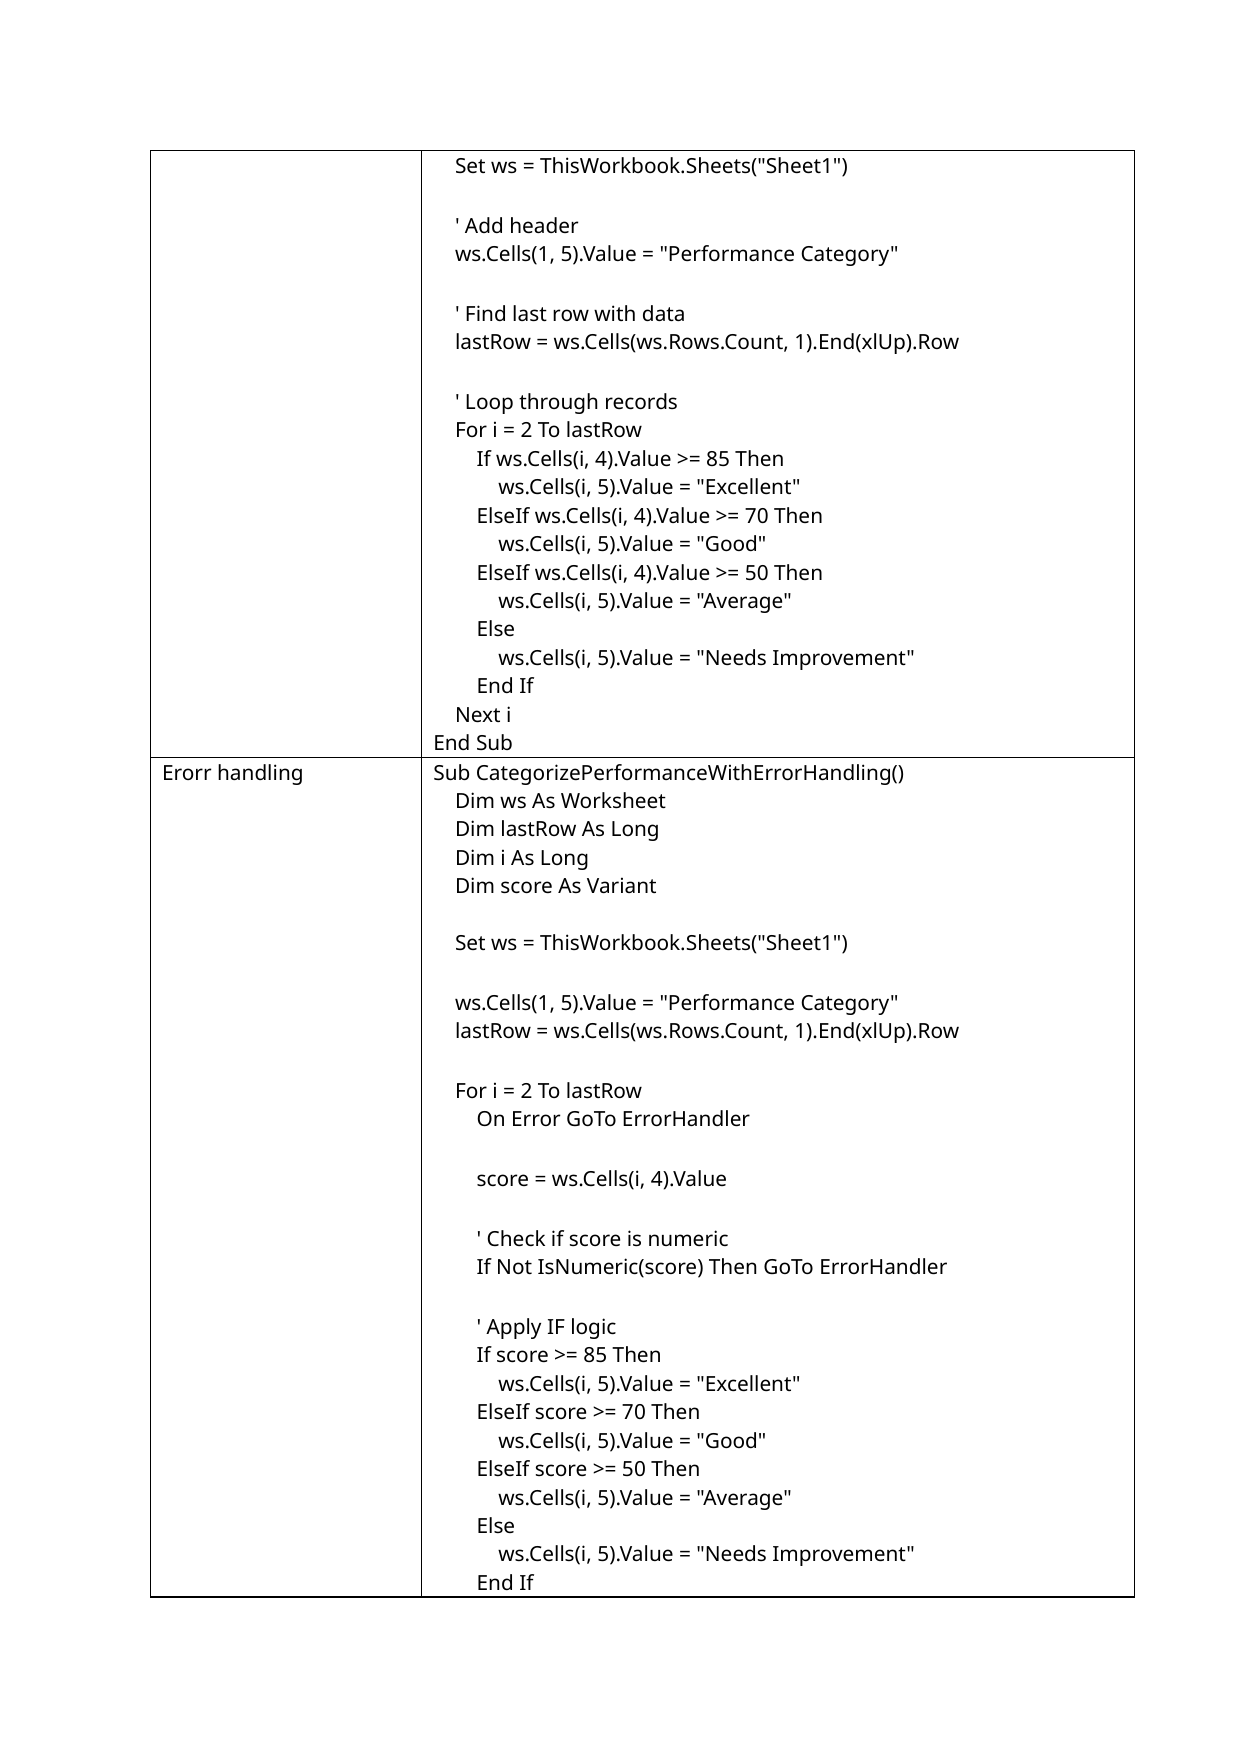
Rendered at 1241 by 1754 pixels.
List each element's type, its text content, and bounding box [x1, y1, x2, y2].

table_cell Erorr handling [151, 758, 421, 1596]
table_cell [422, 151, 1134, 757]
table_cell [151, 151, 421, 757]
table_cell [422, 758, 1134, 1596]
